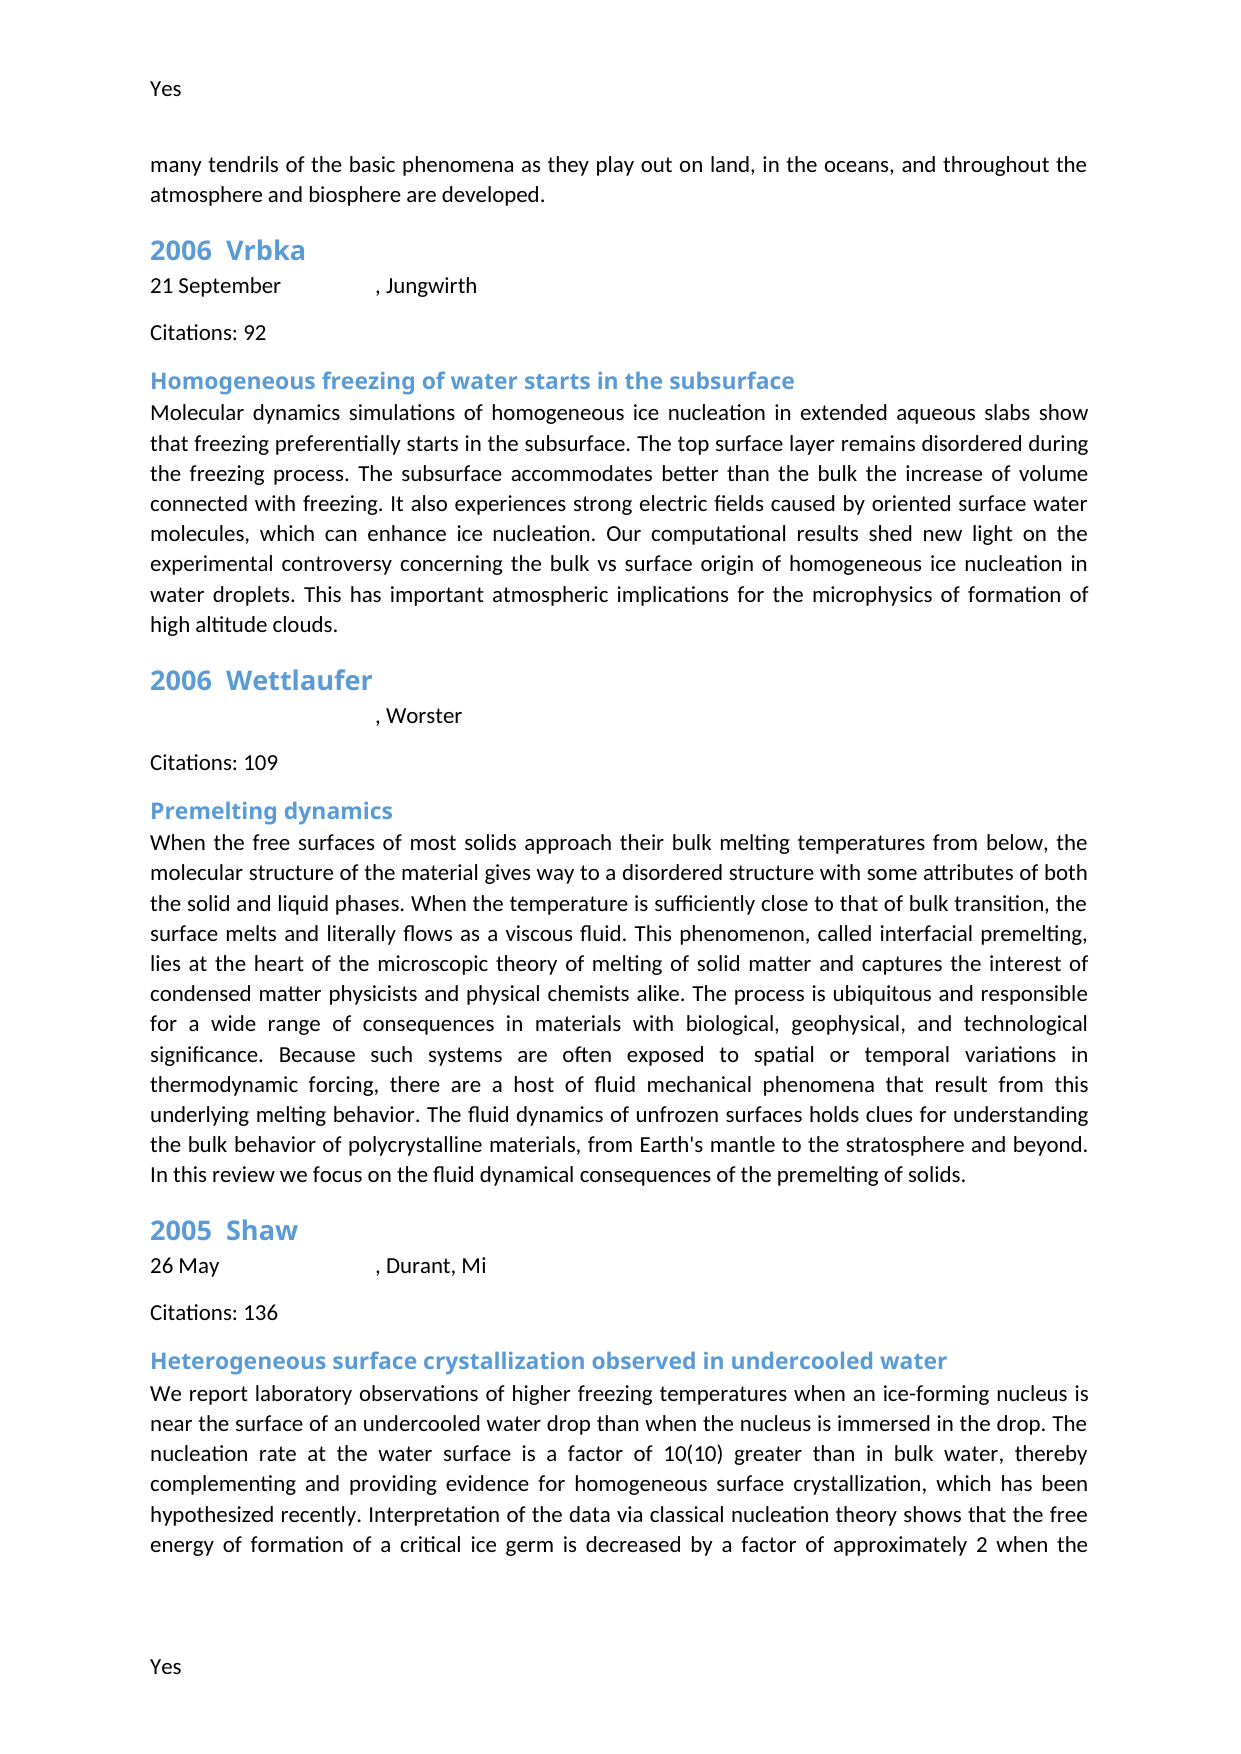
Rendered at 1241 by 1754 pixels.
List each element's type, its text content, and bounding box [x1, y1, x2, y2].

subtitle Homogeneous freezing of water starts in the subsurface [150, 365, 1090, 396]
subtitle Premelting dynamics [150, 794, 1090, 826]
subtitle 2006 Vrbka [150, 231, 1090, 268]
subtitle 2005 Shaw [150, 1212, 1090, 1248]
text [150, 150, 1090, 208]
text Citations: 136 [150, 1298, 1090, 1326]
subtitle Heterogeneous surface crystallization observed in undercooled water [150, 1345, 1090, 1376]
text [150, 1379, 1090, 1558]
text 26 May , Durant, Mi [150, 1251, 1090, 1279]
subtitle 2006 Wettlaufer [150, 661, 1090, 698]
text Citations: 109 [150, 748, 1090, 776]
text 21 September , Jungwirth [150, 271, 1090, 299]
text When the free surfaces of most solids approach their bulk melting temperatures from below, the molecular structure of the material gives way to a disordered structure with some attributes of both the solid and liquid phases. When the temperature is sufficiently close to that of bulk transition, the surface melts and literally flows as a viscous fluid. This phenomenon, called interfacial premelting, lies at the heart of the microscopic theory of melting of solid matter and captures the interest of condensed matter physicists and physical chemists alike. The process is ubiquitous and responsible for a wide range of consequences in materials with biological, geophysical, and technological significance. Because such systems are often exposed to spatial or temporal variations in thermodynamic forcing, there are a host of fluid mechanical phenomena that result from this underlying melting behavior. The fluid dynamics of unfrozen surfaces holds clues for understanding the bulk behavior of polycrystalline materials, from Earth's mantle to the stratosphere and beyond. In this review we focus on the fluid dynamical consequences of the premelting of solids. [150, 828, 1090, 1189]
text Citations: 92 [150, 318, 1090, 346]
text Molecular dynamics simulations of homogeneous ice nucleation in extended aqueous slabs show that freezing preferentially starts in the subsurface. The top surface layer remains disordered during the freezing process. The subsurface accommodates better than the bulk the increase of volume connected with freezing. It also experiences strong electric fields caused by oriented surface water molecules, which can enhance ice nucleation. Our computational results shed new light on the experimental controversy concerning the bulk vs surface origin of homogeneous ice nucleation in water droplets. This has important atmospheric implications for the microphysics of formation of high altitude clouds. [150, 398, 1090, 638]
text , Worster [300, 701, 1090, 729]
